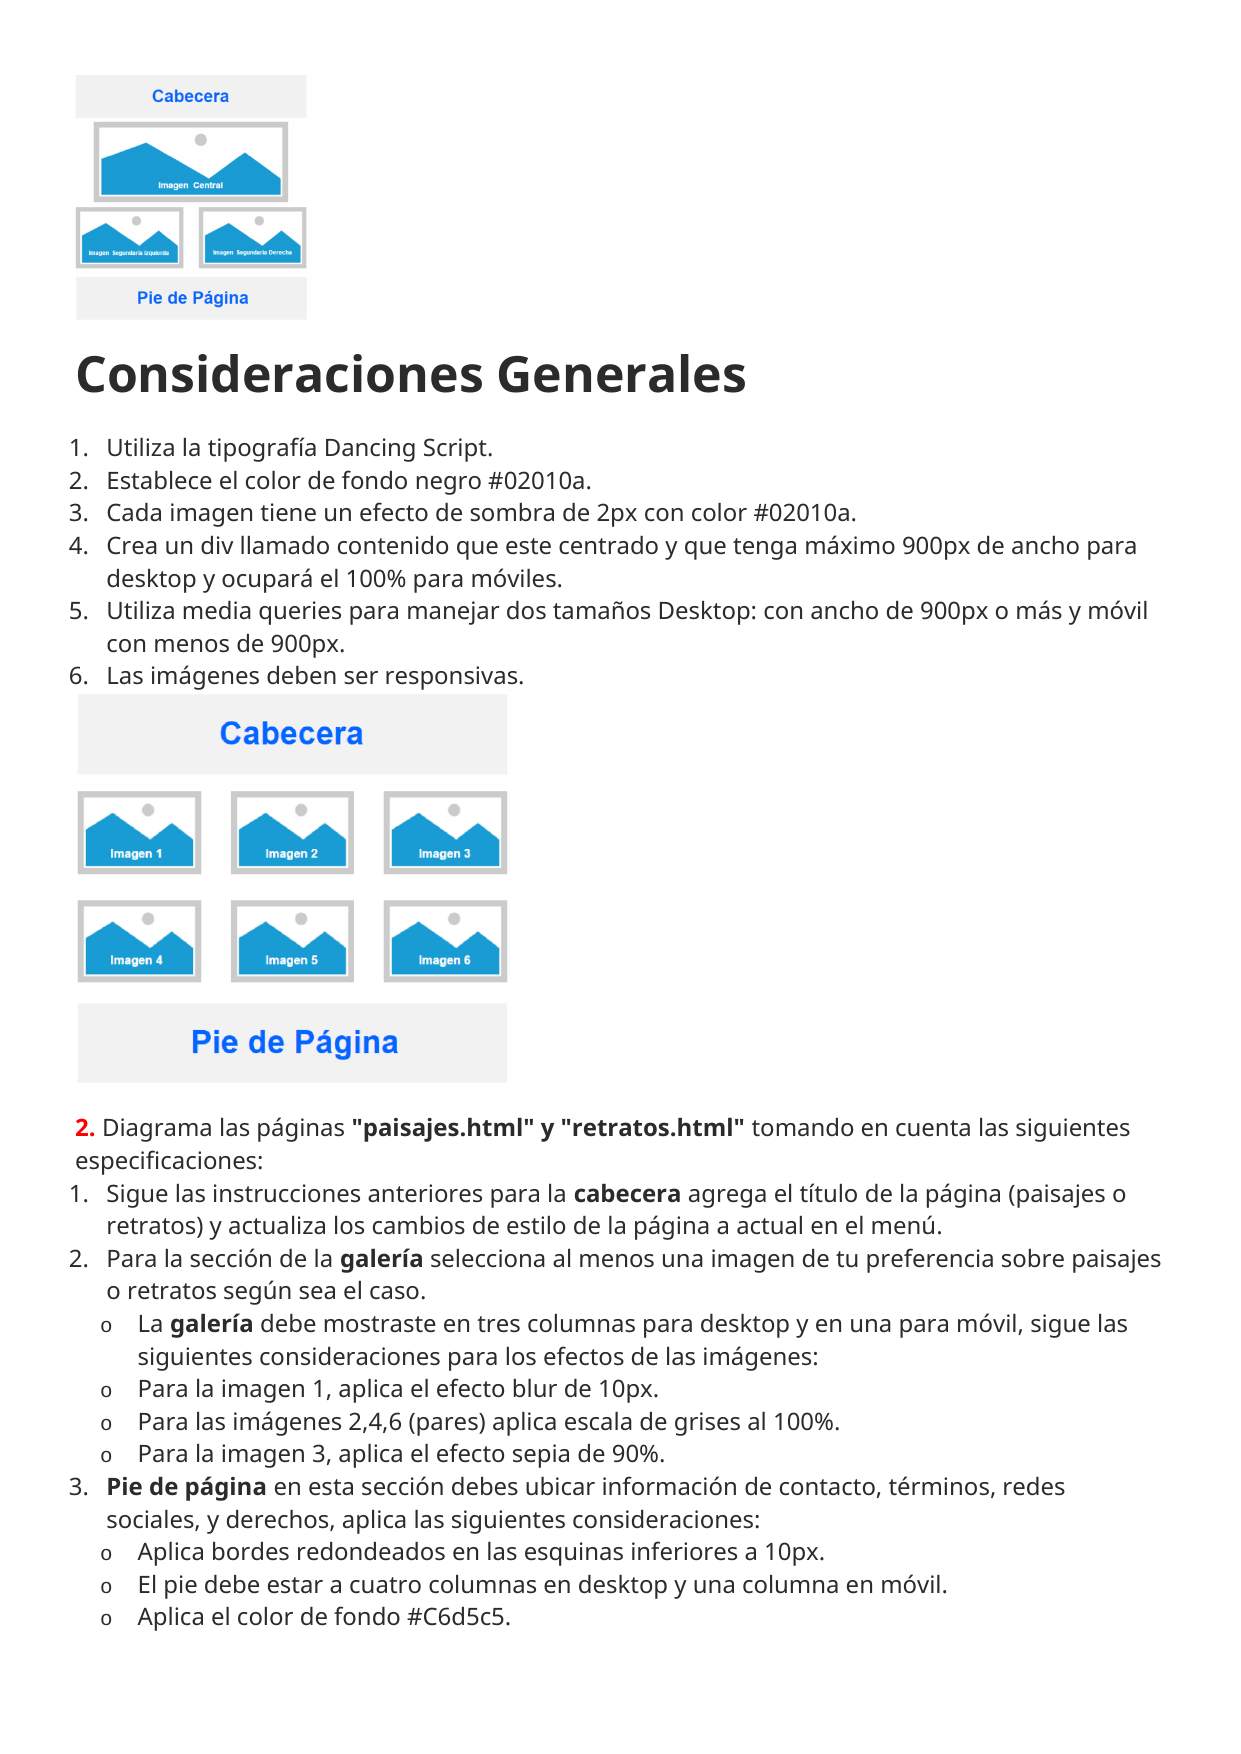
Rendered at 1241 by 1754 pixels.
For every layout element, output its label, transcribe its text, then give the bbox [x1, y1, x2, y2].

list Establece el color de fondo negro #02010a. [69, 463, 1165, 496]
list La galería debe mostraste en tres columnas para desktop y en una para móvil, sigue las siguientes consideraciones para los efectos de las imágenes: [100, 1307, 1165, 1372]
list Aplica bordes redondeados en las esquinas inferiores a 10px. [100, 1535, 1165, 1568]
list Sigue las instrucciones anteriores para la cabecera agrega el título de la página (paisajes o retratos) y actualiza los cambios de estilo de la página a actual en el menú. [69, 1176, 1165, 1242]
list Aplica el color de fondo #C6d5c5. [100, 1600, 1165, 1633]
list Pie de página en esta sección debes ubicar información de contacto, términos, redes sociales, y derechos, aplica las siguientes consideraciones: [69, 1470, 1165, 1535]
text Consideraciones Generales [75, 339, 1165, 407]
list Para la imagen 3, aplica el efecto sepia de 90%. [100, 1437, 1165, 1470]
list Para la imagen 1, aplica el efecto blur de 10px. [100, 1372, 1165, 1404]
picture [75, 75, 313, 321]
list Cada imagen tiene un efecto de sombra de 2px con color #02010a. [69, 496, 1165, 529]
list Utiliza media queries para manejar dos tamaños Desktop: con ancho de 900px o más y móvil con menos de 900px. [69, 594, 1165, 659]
list Utiliza la tipografía Dancing Script. [69, 431, 1165, 463]
list Para las imágenes 2,4,6 (pares) aplica escala de grises al 100%. [100, 1404, 1165, 1437]
text 2. Diagrama las páginas "paisajes.html" y "retratos.html" tomando en cuenta las siguientes especificaciones: [75, 1111, 1165, 1176]
picture [75, 691, 513, 1093]
list Para la sección de la galería selecciona al menos una imagen de tu preferencia sobre paisajes o retratos según sea el caso. [69, 1242, 1165, 1307]
list Crea un div llamado contenido que este centrado y que tenga máximo 900px de ancho para desktop y ocupará el 100% para móviles. [69, 529, 1165, 594]
list El pie debe estar a cuatro columnas en desktop y una columna en móvil. [100, 1568, 1165, 1600]
list Las imágenes deben ser responsivas. [69, 659, 1165, 692]
